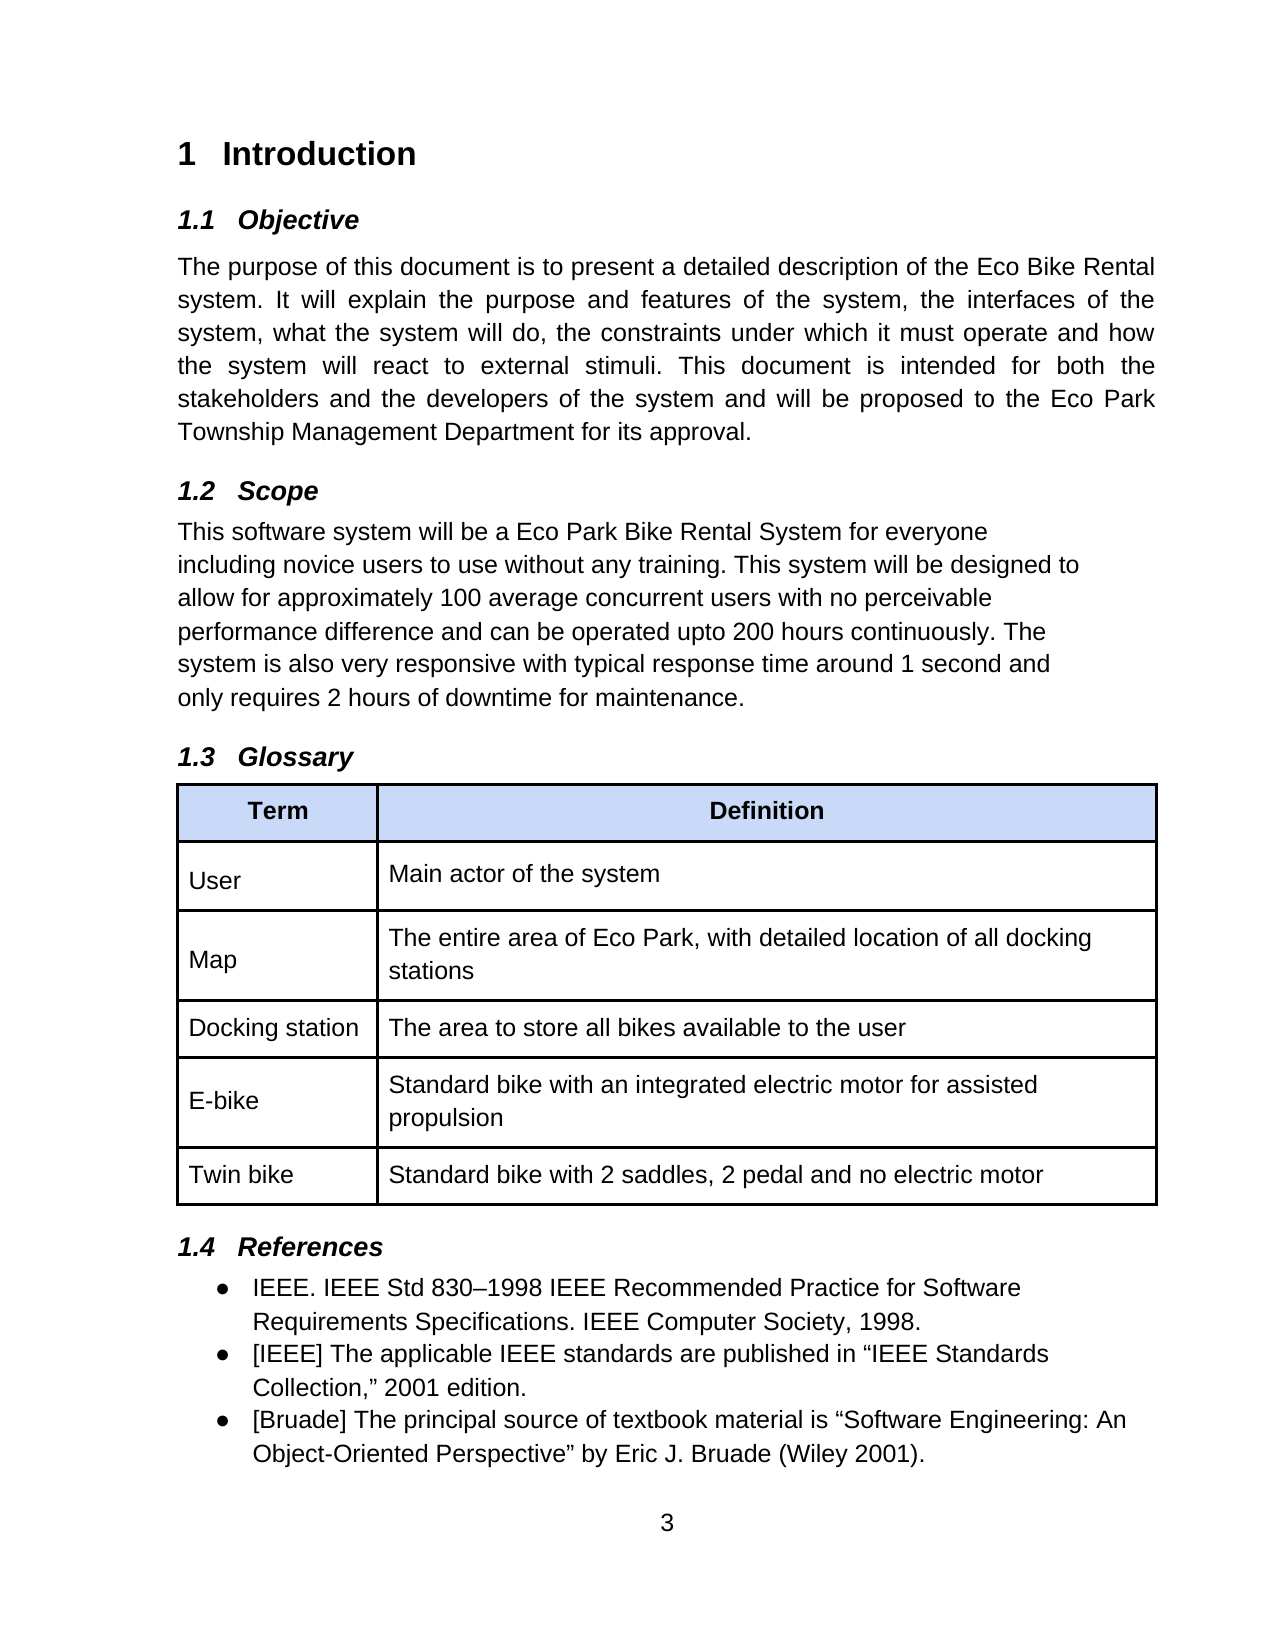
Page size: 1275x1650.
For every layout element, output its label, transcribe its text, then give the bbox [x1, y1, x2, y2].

table_cell Main actor of the system [379, 843, 1155, 909]
table_cell Docking station [179, 1002, 376, 1056]
list IEEE. IEEE Std 830–1998 IEEE Recommended Practice for Software Requirements Specifications. IEEE Computer Society, 1998. [215, 1273, 1157, 1335]
table_cell Twin bike [179, 1149, 376, 1203]
text The purpose of this document is to present a detailed description of the Eco Bike Rental system. It will explain the purpose and features of the system, the interfaces of the system, what the system will do, the constraints under which it must operate and how the system will react to external stimuli. This document is intended for both the stakeholders and the developers of the system and will be proposed to the Eco Park Township Management Department for its approval. [177, 252, 1157, 446]
table_cell Standard bike with 2 saddles, 2 pedal and no electric motor [379, 1149, 1155, 1203]
subtitle Objective [177, 204, 1157, 235]
list [IEEE] The applicable IEEE standards are published in “IEEE Standards Collection,” 2001 edition. [215, 1339, 1157, 1401]
table_cell The area to store all bikes available to the user [379, 1002, 1155, 1056]
subtitle Glossary [177, 741, 1157, 772]
subtitle Introduction [177, 134, 1157, 173]
list [Bruade] The principal source of textbook material is “Software Engineering: An Object-Oriented Perspective” by Eric J. Bruade (Wiley 2001). [215, 1406, 1157, 1467]
table_cell The entire area of Eco Park, with detailed location of all docking stations [379, 912, 1155, 999]
table_cell User [179, 843, 376, 909]
table_cell Standard bike with an integrated electric motor for assisted propulsion [379, 1059, 1155, 1146]
subtitle Scope [177, 475, 1157, 506]
subtitle References [177, 1231, 1157, 1262]
table_header Definition [379, 786, 1155, 840]
text This software system will be a Eco Park Bike Rental System for everyone including novice users to use without any training. This system will be designed to allow for approximately 100 average concurrent users with no perceivable performance difference and can be operated upto 200 hours continuously. The system is also very responsive with typical response time around 1 second and only requires 2 hours of downtime for maintenance. [177, 517, 1082, 711]
table_cell E-bike [179, 1059, 376, 1146]
table_cell Map [179, 912, 376, 999]
table_header Term [179, 786, 376, 840]
